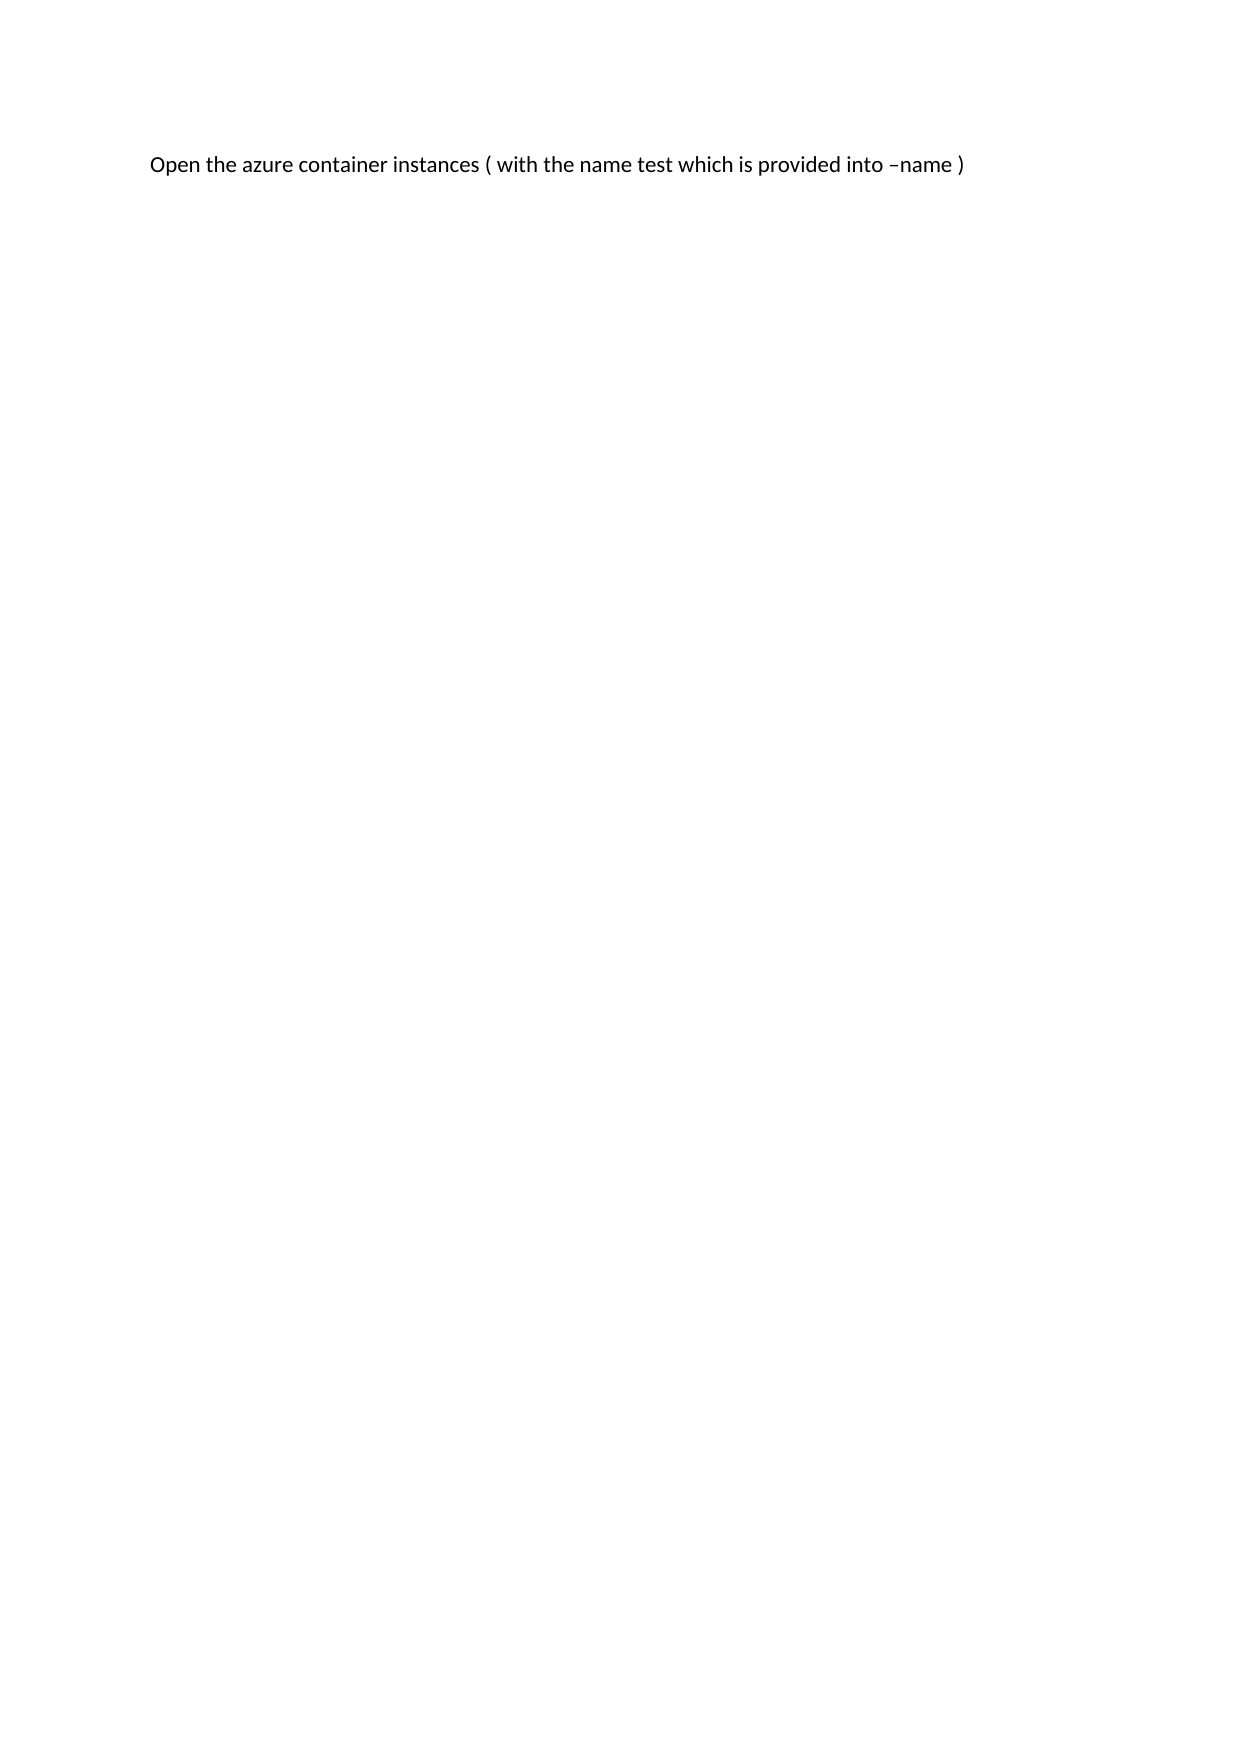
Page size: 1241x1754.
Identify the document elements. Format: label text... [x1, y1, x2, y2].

text Open the azure container instances ( with the name test which is provided into –name ) [150, 150, 1090, 178]
